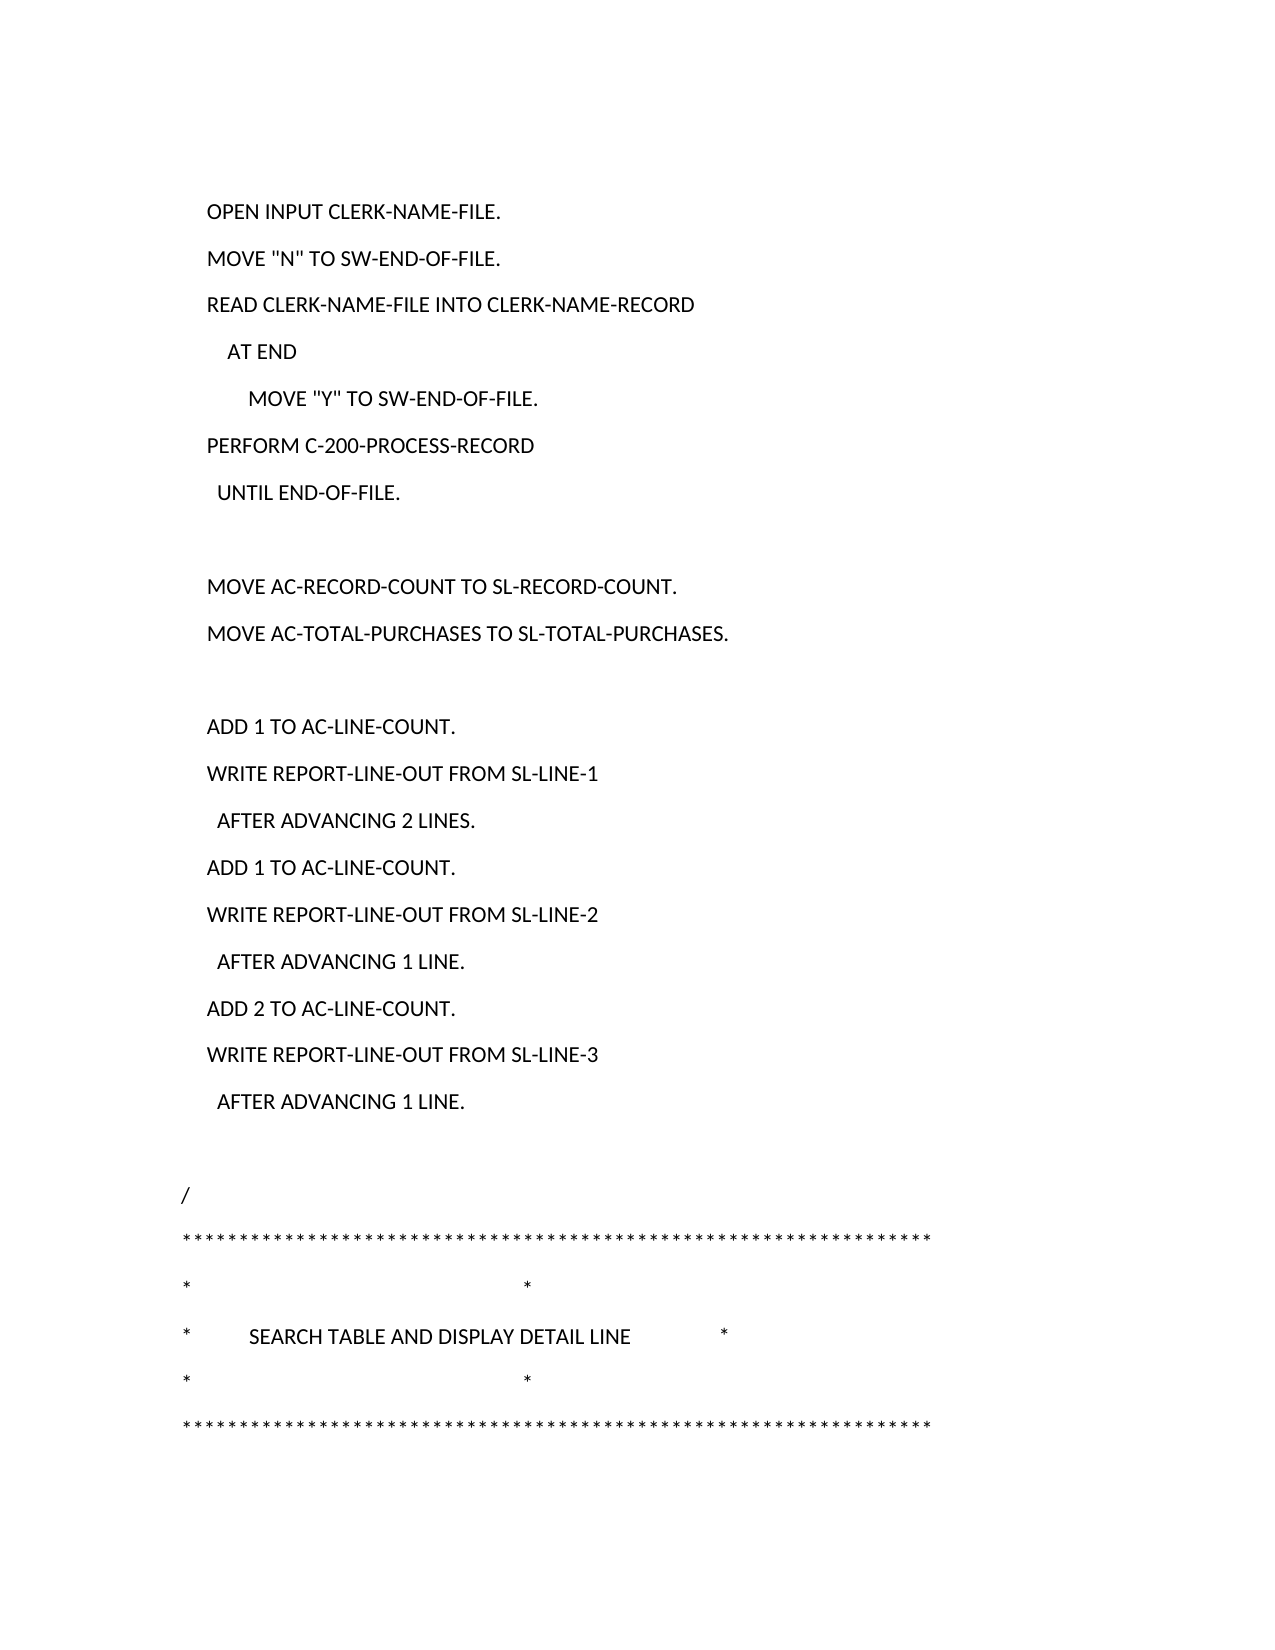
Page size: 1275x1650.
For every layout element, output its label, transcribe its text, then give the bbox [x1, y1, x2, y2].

text WRITE REPORT-LINE-OUT FROM SL-LINE-3 [150, 1041, 1125, 1069]
text ADD 2 TO AC-LINE-COUNT. [150, 994, 1125, 1022]
text UNTIL END-OF-FILE. [150, 478, 1125, 506]
text WRITE REPORT-LINE-OUT FROM SL-LINE-1 [150, 759, 1125, 787]
text * * [150, 1275, 1125, 1303]
text * * [150, 1369, 1125, 1397]
text MOVE "Y" TO SW-END-OF-FILE. [150, 384, 1125, 412]
text MOVE AC-RECORD-COUNT TO SL-RECORD-COUNT. [150, 572, 1125, 600]
text AFTER ADVANCING 1 LINE. [150, 947, 1125, 975]
text MOVE AC-TOTAL-PURCHASES TO SL-TOTAL-PURCHASES. [150, 619, 1125, 647]
text AFTER ADVANCING 2 LINES. [150, 806, 1125, 834]
text * SEARCH TABLE AND DISPLAY DETAIL LINE * [150, 1322, 1125, 1350]
text OPEN INPUT CLERK-NAME-FILE. [150, 197, 1125, 225]
text PERFORM C-200-PROCESS-RECORD [150, 431, 1125, 459]
text ****************************************************************** [150, 1228, 1125, 1256]
text AT END [150, 337, 1125, 366]
text / [150, 1181, 1125, 1209]
text ADD 1 TO AC-LINE-COUNT. [150, 712, 1125, 741]
text AFTER ADVANCING 1 LINE. [150, 1087, 1125, 1116]
text MOVE "N" TO SW-END-OF-FILE. [150, 244, 1125, 272]
text ADD 1 TO AC-LINE-COUNT. [150, 853, 1125, 881]
text READ CLERK-NAME-FILE INTO CLERK-NAME-RECORD [150, 291, 1125, 319]
text WRITE REPORT-LINE-OUT FROM SL-LINE-2 [150, 900, 1125, 928]
text ****************************************************************** [150, 1416, 1125, 1444]
